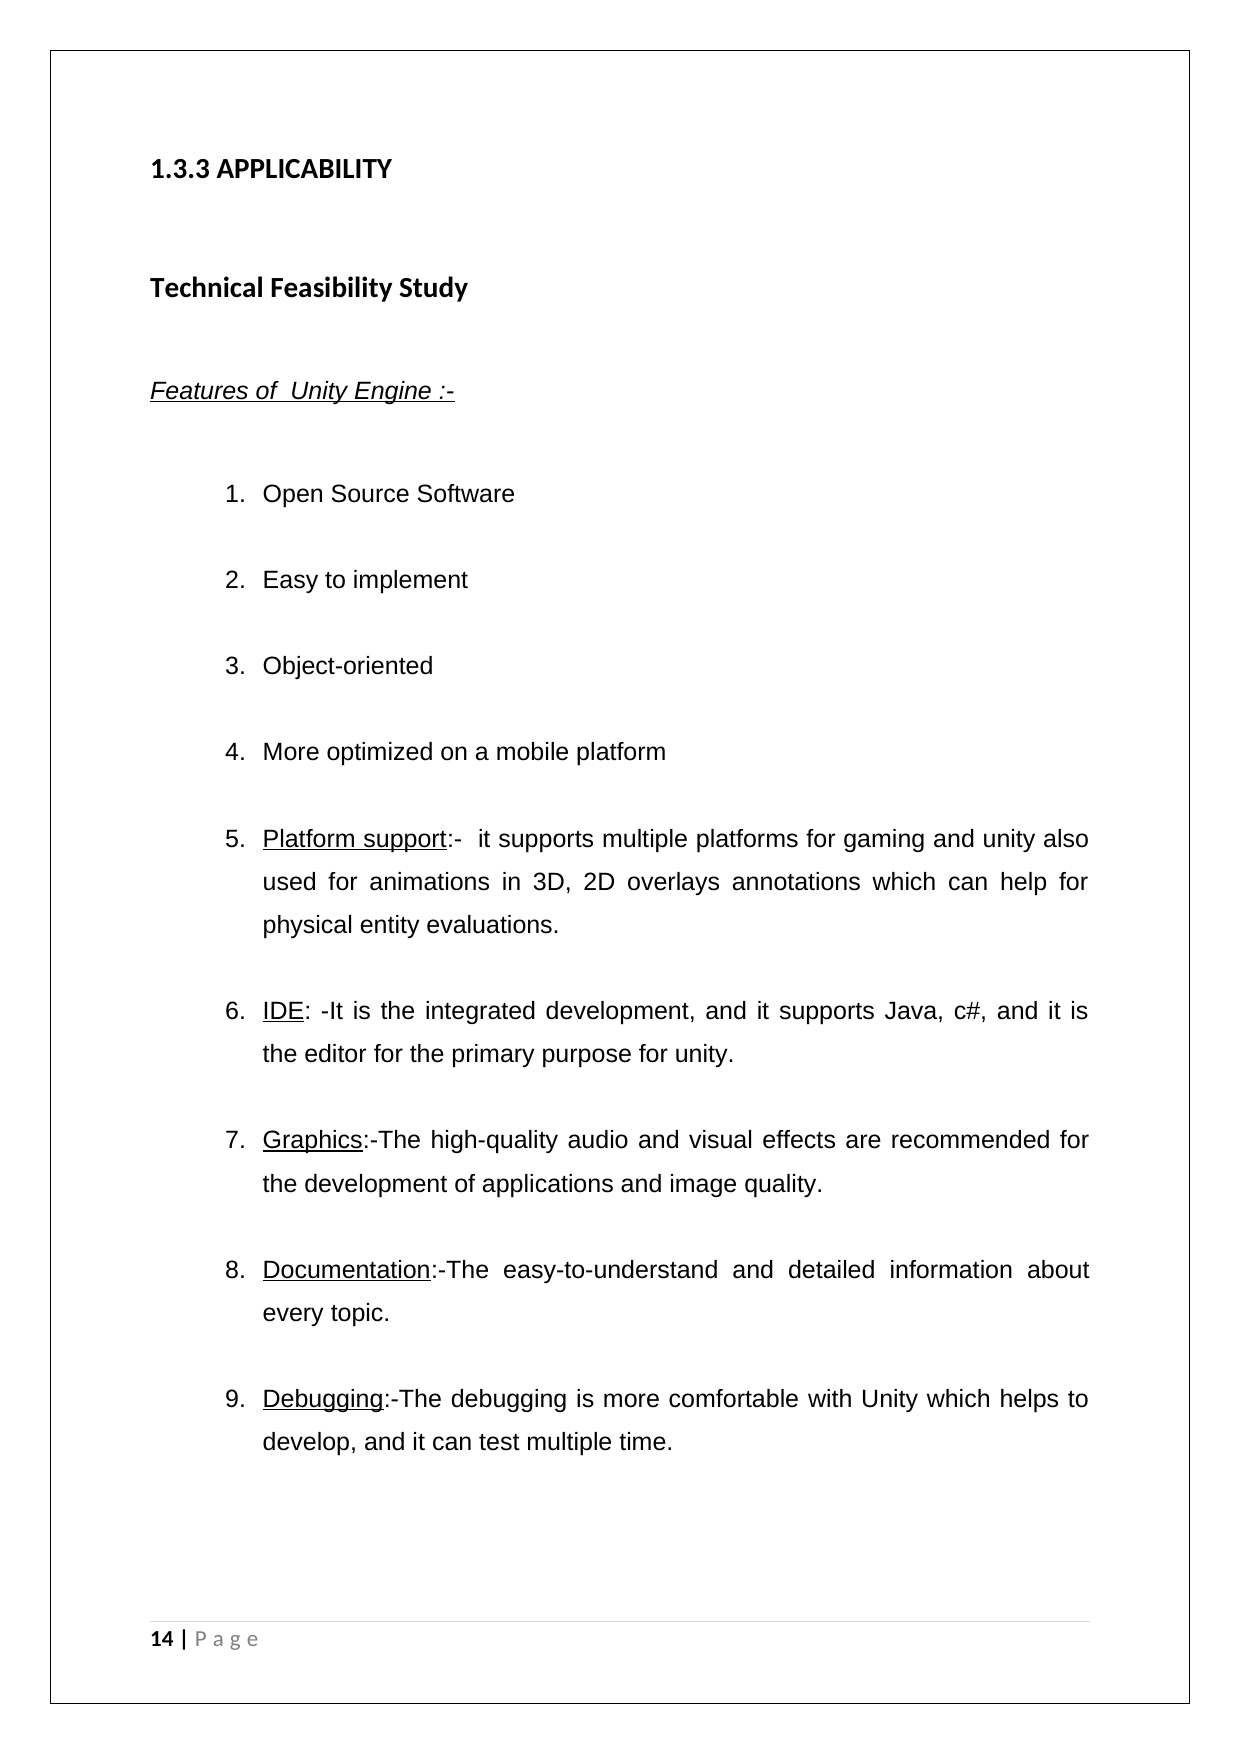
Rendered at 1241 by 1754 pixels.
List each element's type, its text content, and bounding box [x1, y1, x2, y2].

list More optimized on a mobile platform [225, 737, 1090, 766]
subtitle 1.3.3 APPLICABILITY [150, 150, 1090, 186]
list Object-oriented [225, 651, 1090, 680]
list IDE: -It is the integrated development, and it supports Java, c#, and it is the editor for the primary purpose for unity. [225, 996, 1090, 1068]
list Open Source Software [225, 478, 1090, 507]
list Documentation:-The easy-to-understand and detailed information about every topic. [225, 1255, 1090, 1327]
text Features of Unity Engine :- [150, 376, 1090, 404]
list Platform support:- it supports multiple platforms for gaming and unity also used for animations in 3D, 2D overlays annotations which can help for physical entity evaluations. [225, 823, 1090, 938]
list Debugging:-The debugging is more comfortable with Unity which helps to develop, and it can test multiple time. [225, 1384, 1090, 1456]
list Graphics:-The high-quality audio and visual effects are recommended for the development of applications and image quality. [225, 1125, 1090, 1197]
subtitle Technical Feasibility Study [150, 269, 1090, 305]
list Easy to implement [225, 565, 1090, 593]
